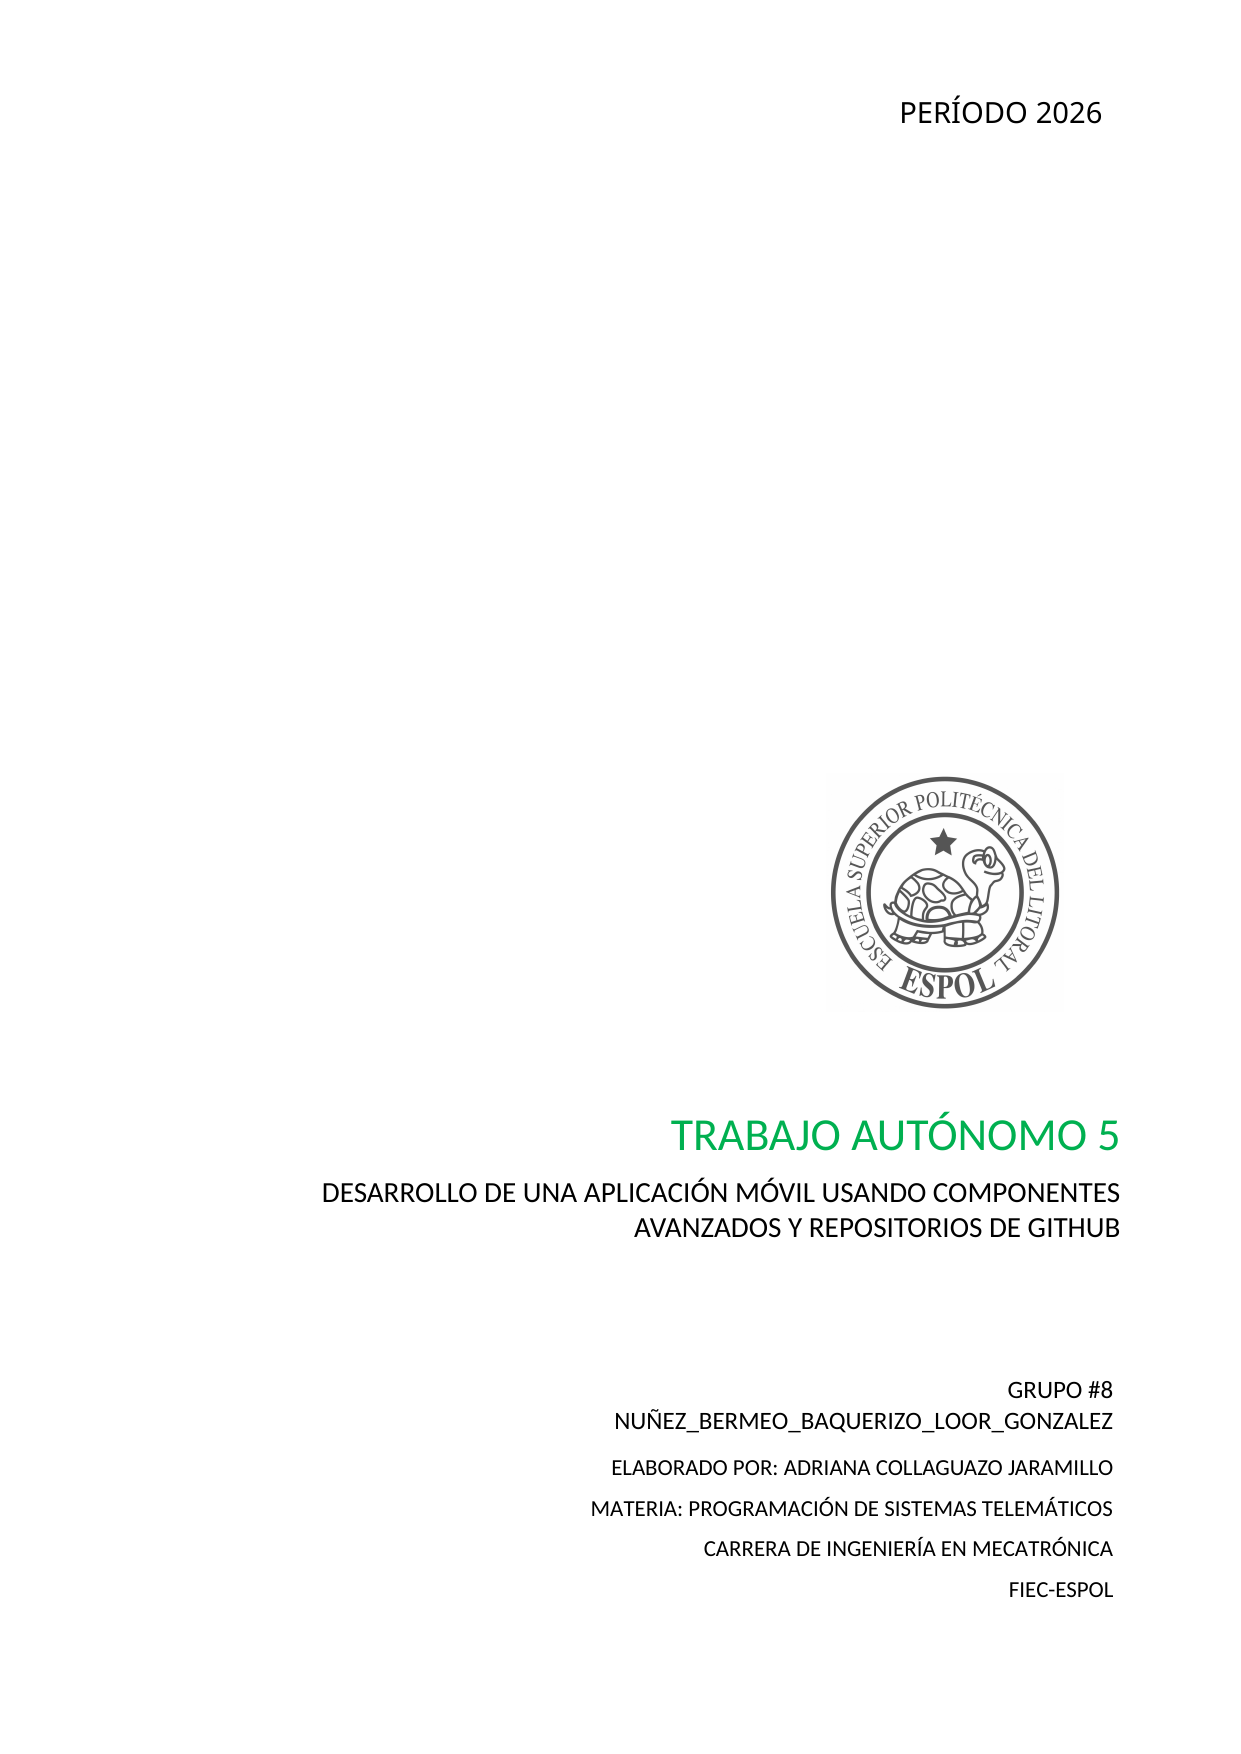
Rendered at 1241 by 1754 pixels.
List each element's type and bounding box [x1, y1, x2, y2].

picture [826, 773, 1064, 1012]
